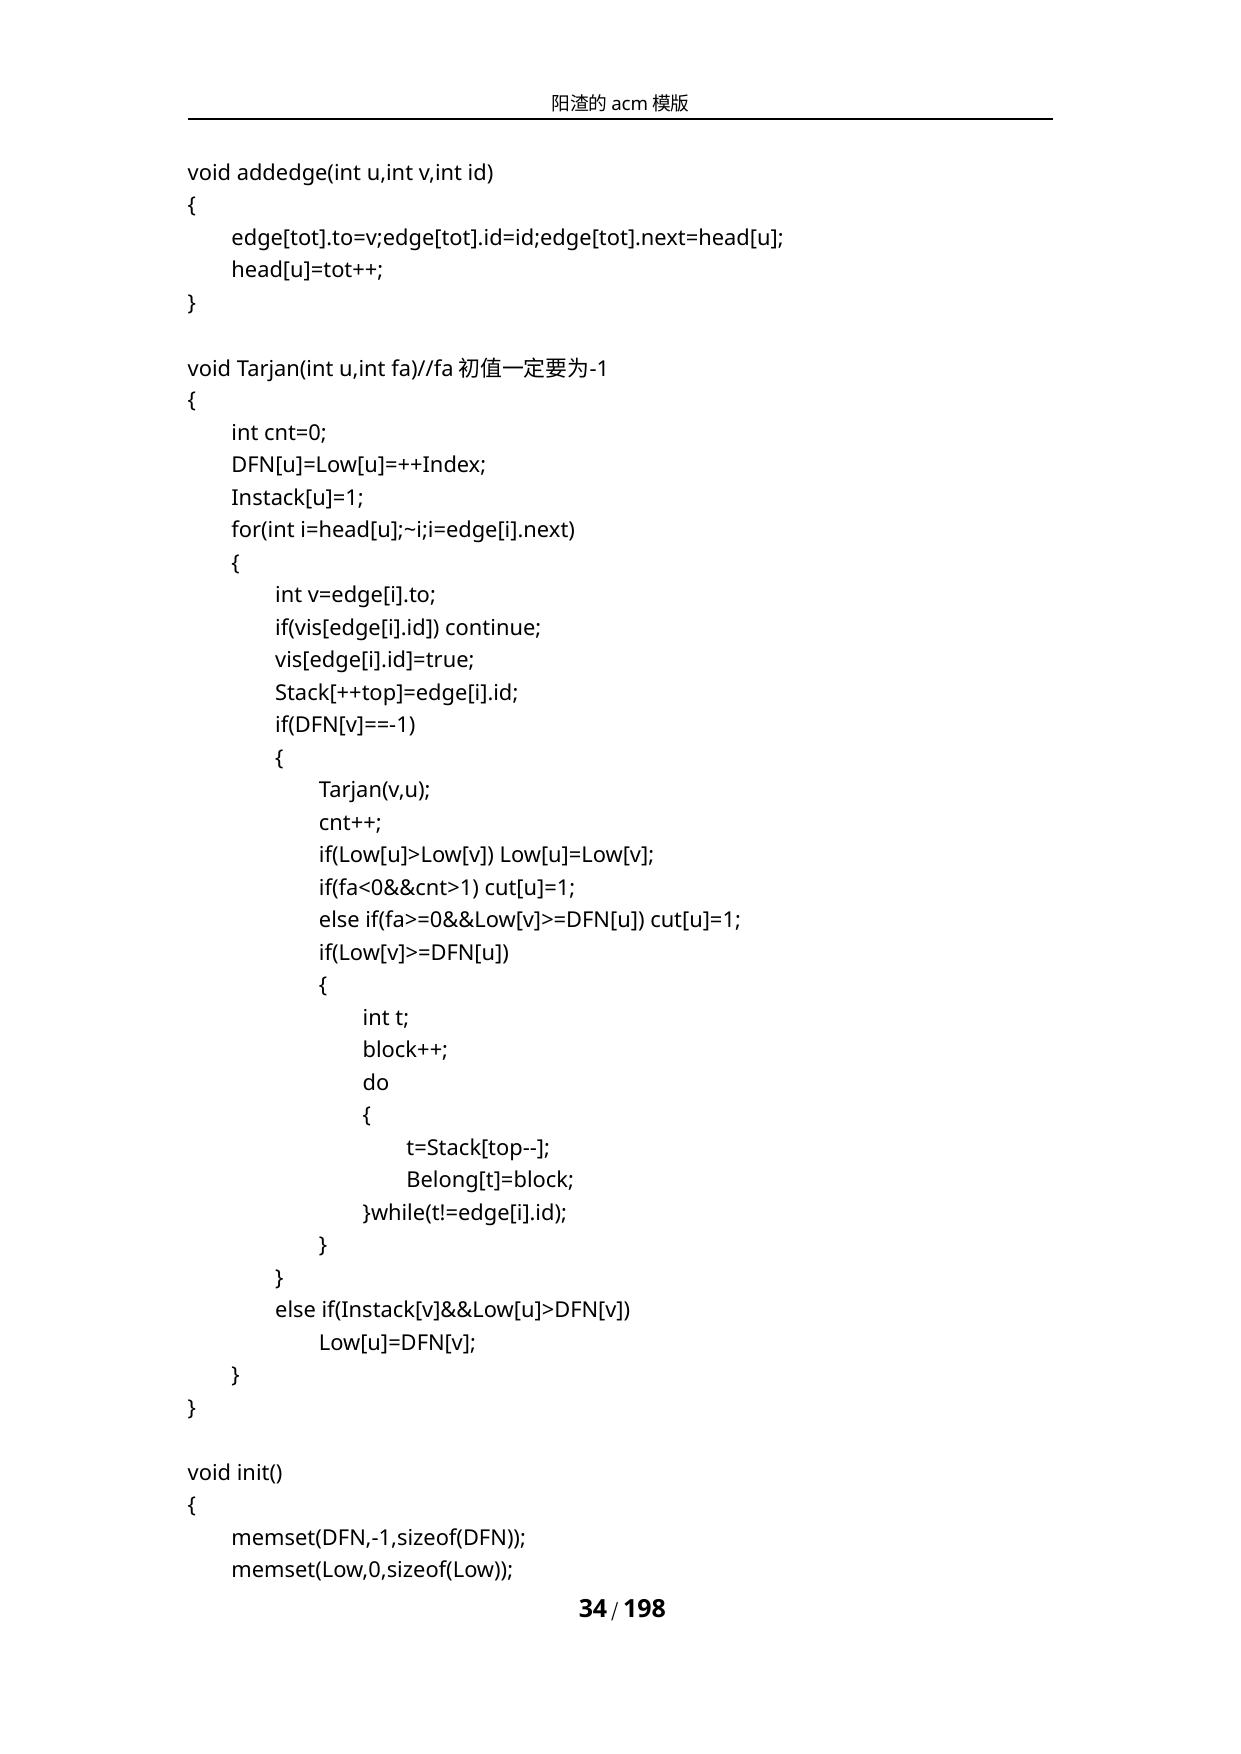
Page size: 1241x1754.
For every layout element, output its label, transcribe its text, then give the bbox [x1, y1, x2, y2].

text edge[tot].to=v;edge[tot].id=id;edge[tot].next=head[u]; [187, 221, 1053, 253]
text { [187, 1098, 1053, 1131]
text }while(t!=edge[i].id); [187, 1196, 1053, 1228]
text for(int i=head[u];~i;i=edge[i].next) [187, 513, 1053, 546]
text { [187, 741, 1053, 773]
text Instack[u]=1; [187, 481, 1053, 513]
text vis[edge[i].id]=true; [187, 643, 1053, 676]
text if(DFN[v]==-1) [187, 708, 1053, 741]
text void init() [187, 1456, 1053, 1488]
text do [187, 1066, 1053, 1098]
text Belong[t]=block; [187, 1163, 1053, 1196]
text { [187, 383, 1053, 416]
text int v=edge[i].to; [187, 578, 1053, 611]
text void Tarjan(int u,int fa)//fa初值一定要为-1 [187, 351, 1053, 383]
text } [187, 1391, 1053, 1423]
text { [187, 546, 1053, 578]
text head[u]=tot++; [187, 253, 1053, 286]
text int t; [187, 1001, 1053, 1033]
text t=Stack[top--]; [187, 1131, 1053, 1163]
text if(vis[edge[i].id]) continue; [187, 611, 1053, 643]
text } [187, 1228, 1053, 1261]
text if(Low[u]>Low[v]) Low[u]=Low[v]; [187, 838, 1053, 871]
text if(fa<0&&cnt>1) cut[u]=1; [187, 871, 1053, 903]
text cnt++; [187, 806, 1053, 838]
text memset(Low,0,sizeof(Low)); [187, 1553, 1053, 1586]
text } [187, 1261, 1053, 1293]
text { [187, 188, 1053, 221]
text { [187, 968, 1053, 1001]
text void addedge(int u,int v,int id) [187, 156, 1053, 188]
text memset(DFN,-1,sizeof(DFN)); [187, 1521, 1053, 1553]
text } [187, 286, 1053, 318]
text Stack[++top]=edge[i].id; [187, 676, 1053, 708]
text block++; [187, 1033, 1053, 1066]
text { [187, 1488, 1053, 1521]
text else if(fa>=0&&Low[v]>=DFN[u]) cut[u]=1; [187, 903, 1053, 936]
text Tarjan(v,u); [187, 773, 1053, 806]
text int cnt=0; [187, 416, 1053, 448]
text } [187, 1358, 1053, 1391]
text DFN[u]=Low[u]=++Index; [187, 448, 1053, 481]
text Low[u]=DFN[v]; [187, 1326, 1053, 1358]
text if(Low[v]>=DFN[u]) [187, 936, 1053, 968]
text else if(Instack[v]&&Low[u]>DFN[v]) [187, 1293, 1053, 1326]
